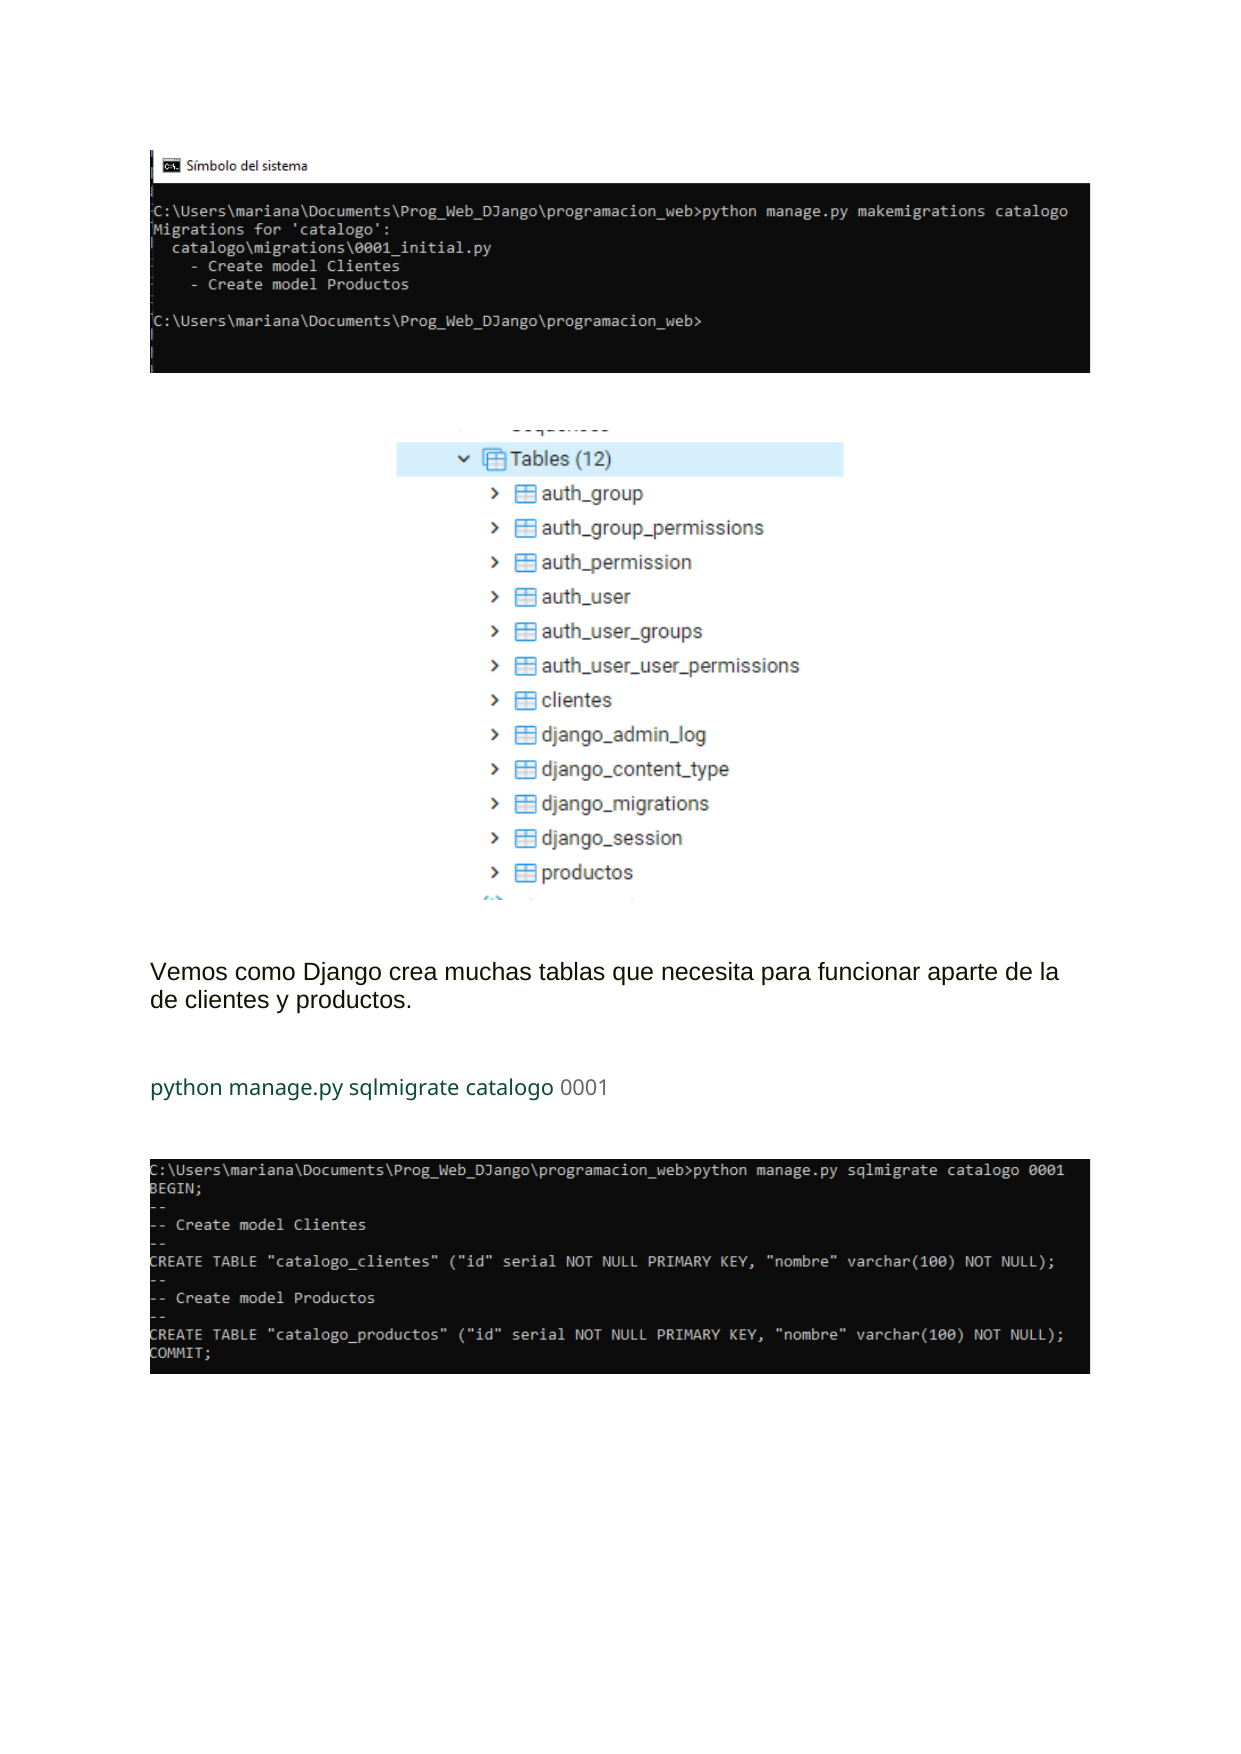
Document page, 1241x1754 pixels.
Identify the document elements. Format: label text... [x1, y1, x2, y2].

text Vemos como Django crea muchas tablas que necesita para funcionar aparte de la de clientes y productos. [150, 957, 1090, 1014]
picture [396, 430, 844, 900]
picture [150, 1159, 1091, 1374]
text python manage.py sqlmigrate catalogo 0001 [150, 1072, 1090, 1101]
picture [150, 150, 1091, 373]
